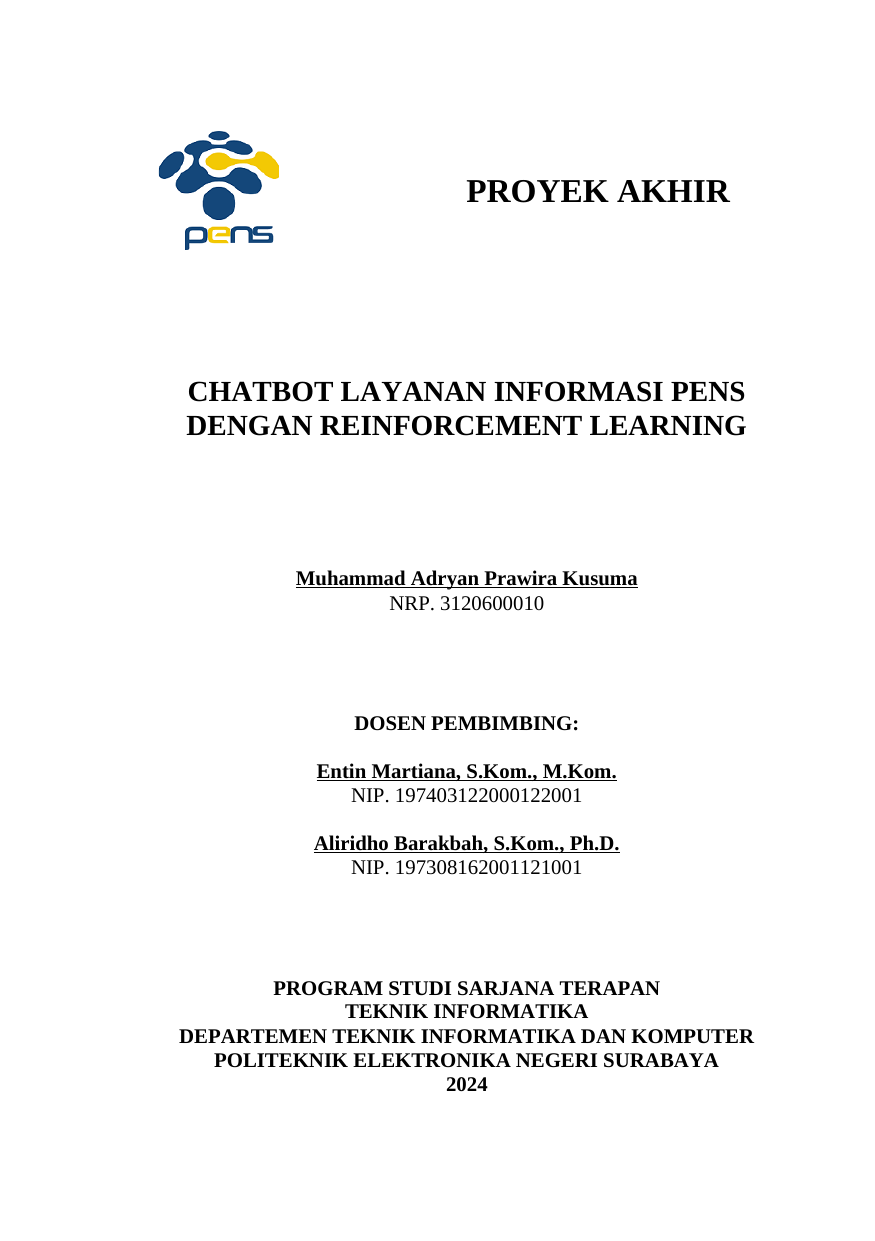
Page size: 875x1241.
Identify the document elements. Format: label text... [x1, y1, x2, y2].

text CHATBOT LAYANAN INFORMASI PENS [148, 374, 785, 408]
table_header [148, 131, 455, 268]
text TEKNIK INFORMATIKA [148, 999, 785, 1023]
text DEPARTEMEN TEKNIK INFORMATIKA DAN KOMPUTER [148, 1023, 785, 1048]
text Entin Martiana, S.Kom., M.Kom. [148, 759, 785, 783]
text NIP. 197308162001121001 [148, 855, 785, 879]
table_header PROYEK AKHIR [455, 131, 783, 268]
text Aliridho Barakbah, S.Kom., Ph.D. [148, 831, 785, 855]
text PROGRAM STUDI SARJANA TERAPAN [148, 975, 785, 999]
text DOSEN PEMBIMBING: [148, 711, 785, 735]
text NIP. 197403122000122001 [148, 783, 785, 807]
text DENGAN REINFORCEMENT LEARNING [148, 408, 785, 441]
picture [158, 131, 279, 250]
text NRP. 3120600010 [148, 590, 785, 614]
text Muhammad Adryan Prawira Kusuma [148, 566, 785, 590]
text 2024 [148, 1072, 785, 1096]
text POLITEKNIK ELEKTRONIKA NEGERI SURABAYA [148, 1048, 785, 1072]
